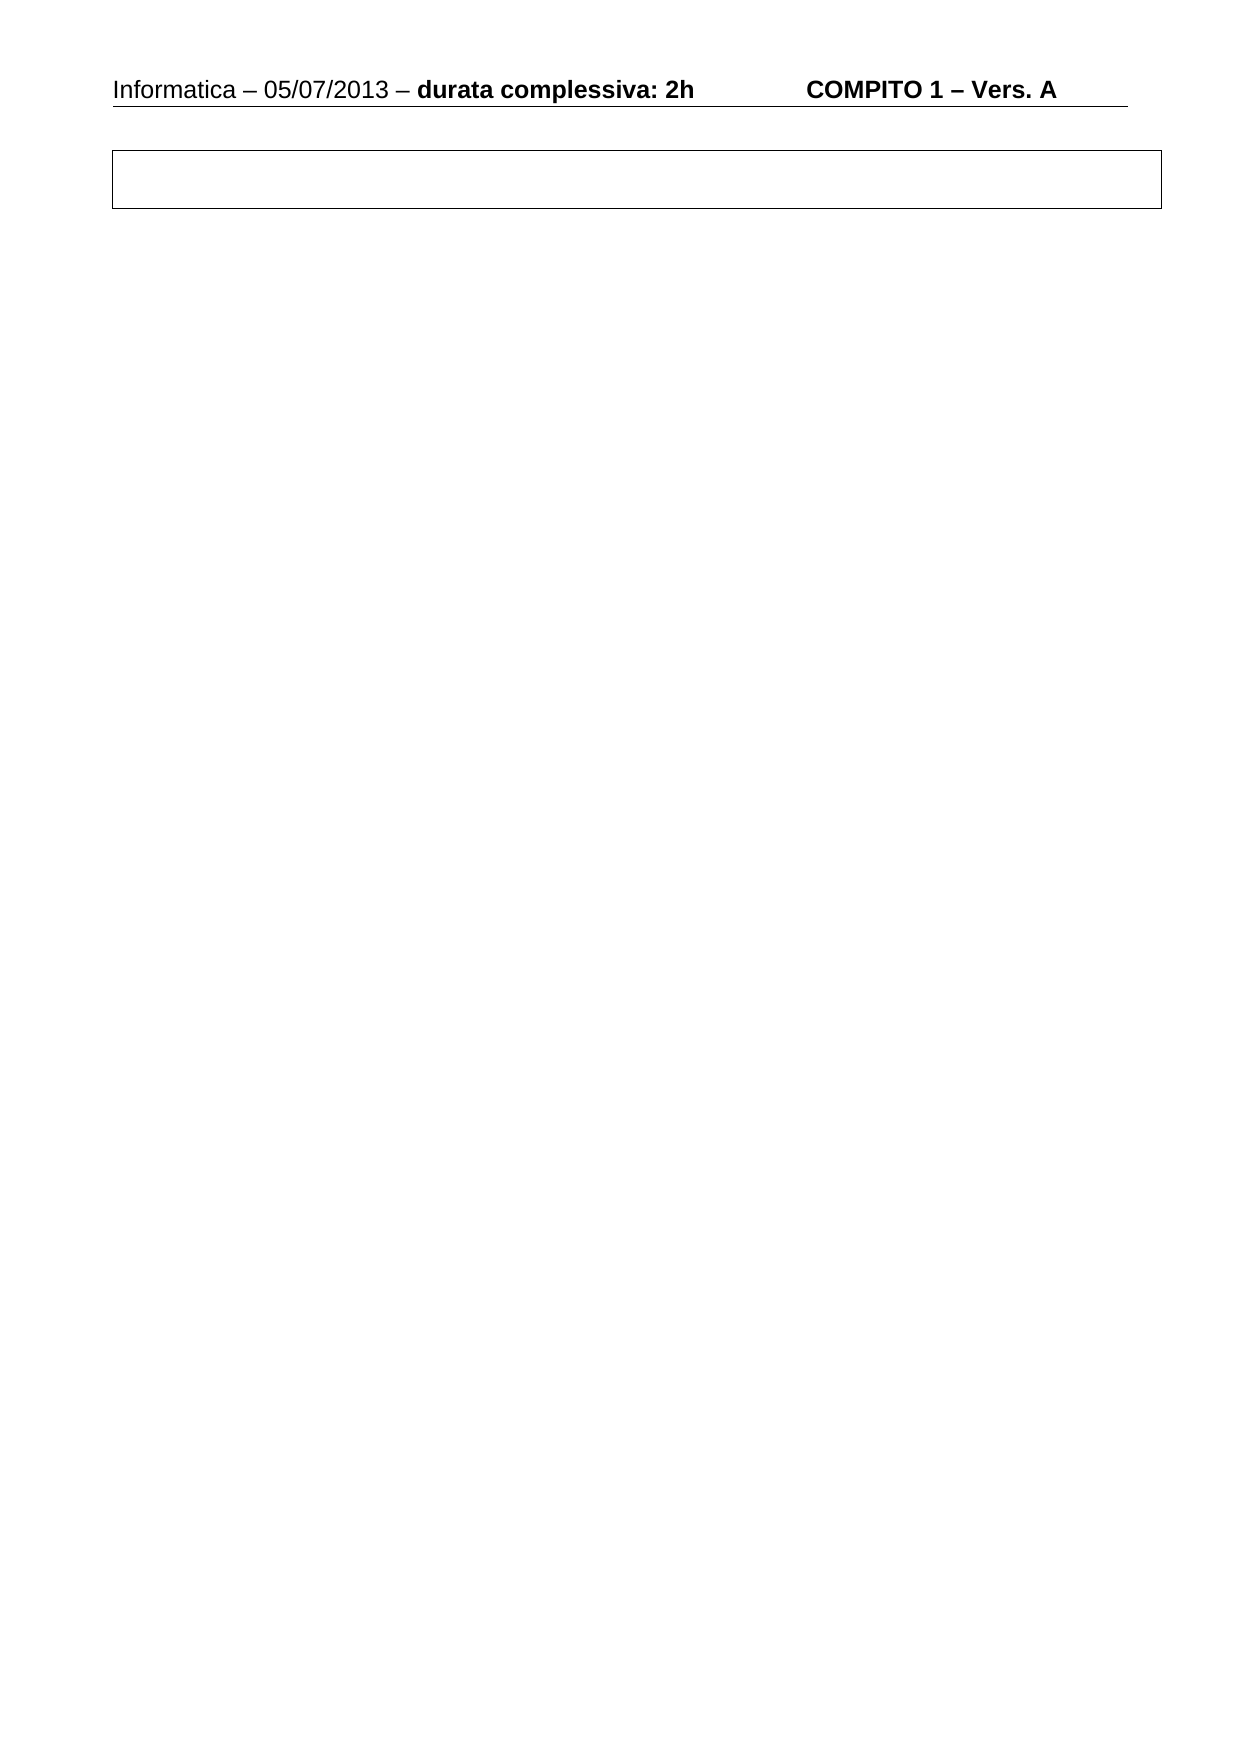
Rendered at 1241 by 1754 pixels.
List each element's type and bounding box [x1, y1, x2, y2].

table_cell [113, 151, 1161, 208]
